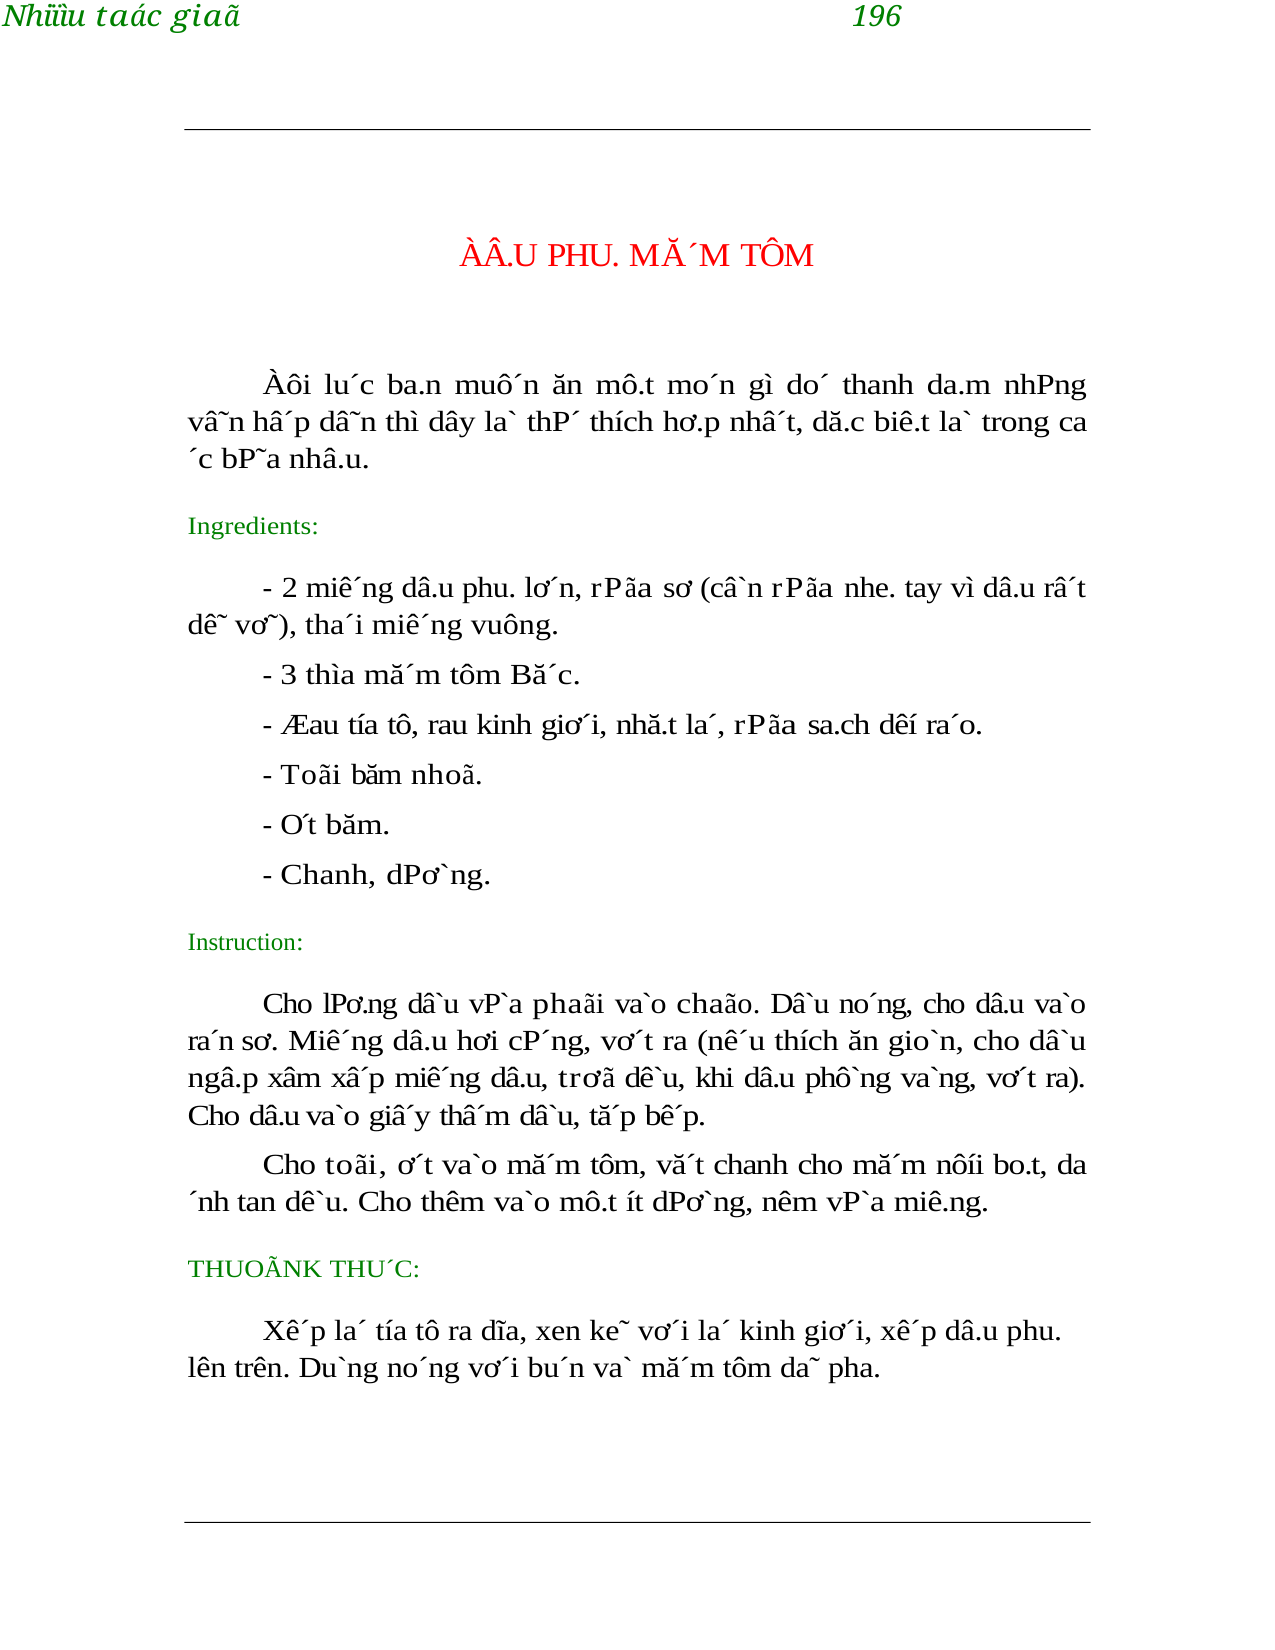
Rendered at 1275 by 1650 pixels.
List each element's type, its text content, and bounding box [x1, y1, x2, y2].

text Xê´p la´ tía tô ra dĩa, xen ke˜ vơ´i la´ kinh giơ´i, xê´p dâ.u phu. lên trên. Du`ng no´ng vơ´i bu´n va` mă´m tôm da˜ pha. [187, 1313, 1098, 1384]
list Æau tía tô, rau kinh giơ´i, nhă.t la´, rPãa sa.ch dêí ra´o. [262, 707, 1098, 741]
list 2 miê´ng dâ.u phu. lơ´n, rPãa sơ (câ`n rPãa nhe. tay vì dâ.u râ´t dê˜ vơ˜), tha´i miê´ng vuông. [187, 570, 1088, 641]
text Instruction: [187, 927, 1098, 956]
list Chanh, dPơ`ng. [262, 857, 1098, 891]
text Ingredients: [187, 511, 1098, 540]
list O´t băm. [262, 807, 1098, 841]
text Àôi lu´c ba.n muô´n ăn mô.t mo´n gì do´ thanh da.m nhPng vâ˜n hâ´p dâ˜n thì dây la` thP´ thích hơ.p nhâ´t, dă.c biê.t la` trong ca´c bP˜a nhâ.u. [187, 367, 1088, 475]
text THUOÃNK THU´C: [187, 1254, 1098, 1282]
text Cho lPơ.ng dâ`u vP`a phaãi va`o chaão. Dâ`u no´ng, cho dâ.u va`o ra´n sơ. Miê´ng dâ.u hơi cP´ng, vơ´t ra (nê´u thích ăn gio`n, cho dâ`u ngâ.p xâm xâ´p miê´ng dâ.u, trơã dê`u, khi dâ.u phô`ng va`ng, vơ´t ra). Cho dâ.u va`o giâ´y thâ´m dâ`u, tă´p bê´p. [187, 986, 1088, 1131]
text Cho toãi, ơ´t va`o mă´m tôm, vă´t chanh cho mă´m nôíi bo.t, da´nh tan dê`u. Cho thêm va`o mô.t ít dPơ`ng, nêm vP`a miê.ng. [187, 1147, 1088, 1218]
subtitle ÀÂ.U PHU. MĂ´M TÔM [186, 235, 1089, 274]
list Toãi băm nhoã. [262, 757, 1098, 791]
list 3 thìa mă´m tôm Bă´c. [262, 657, 1098, 691]
